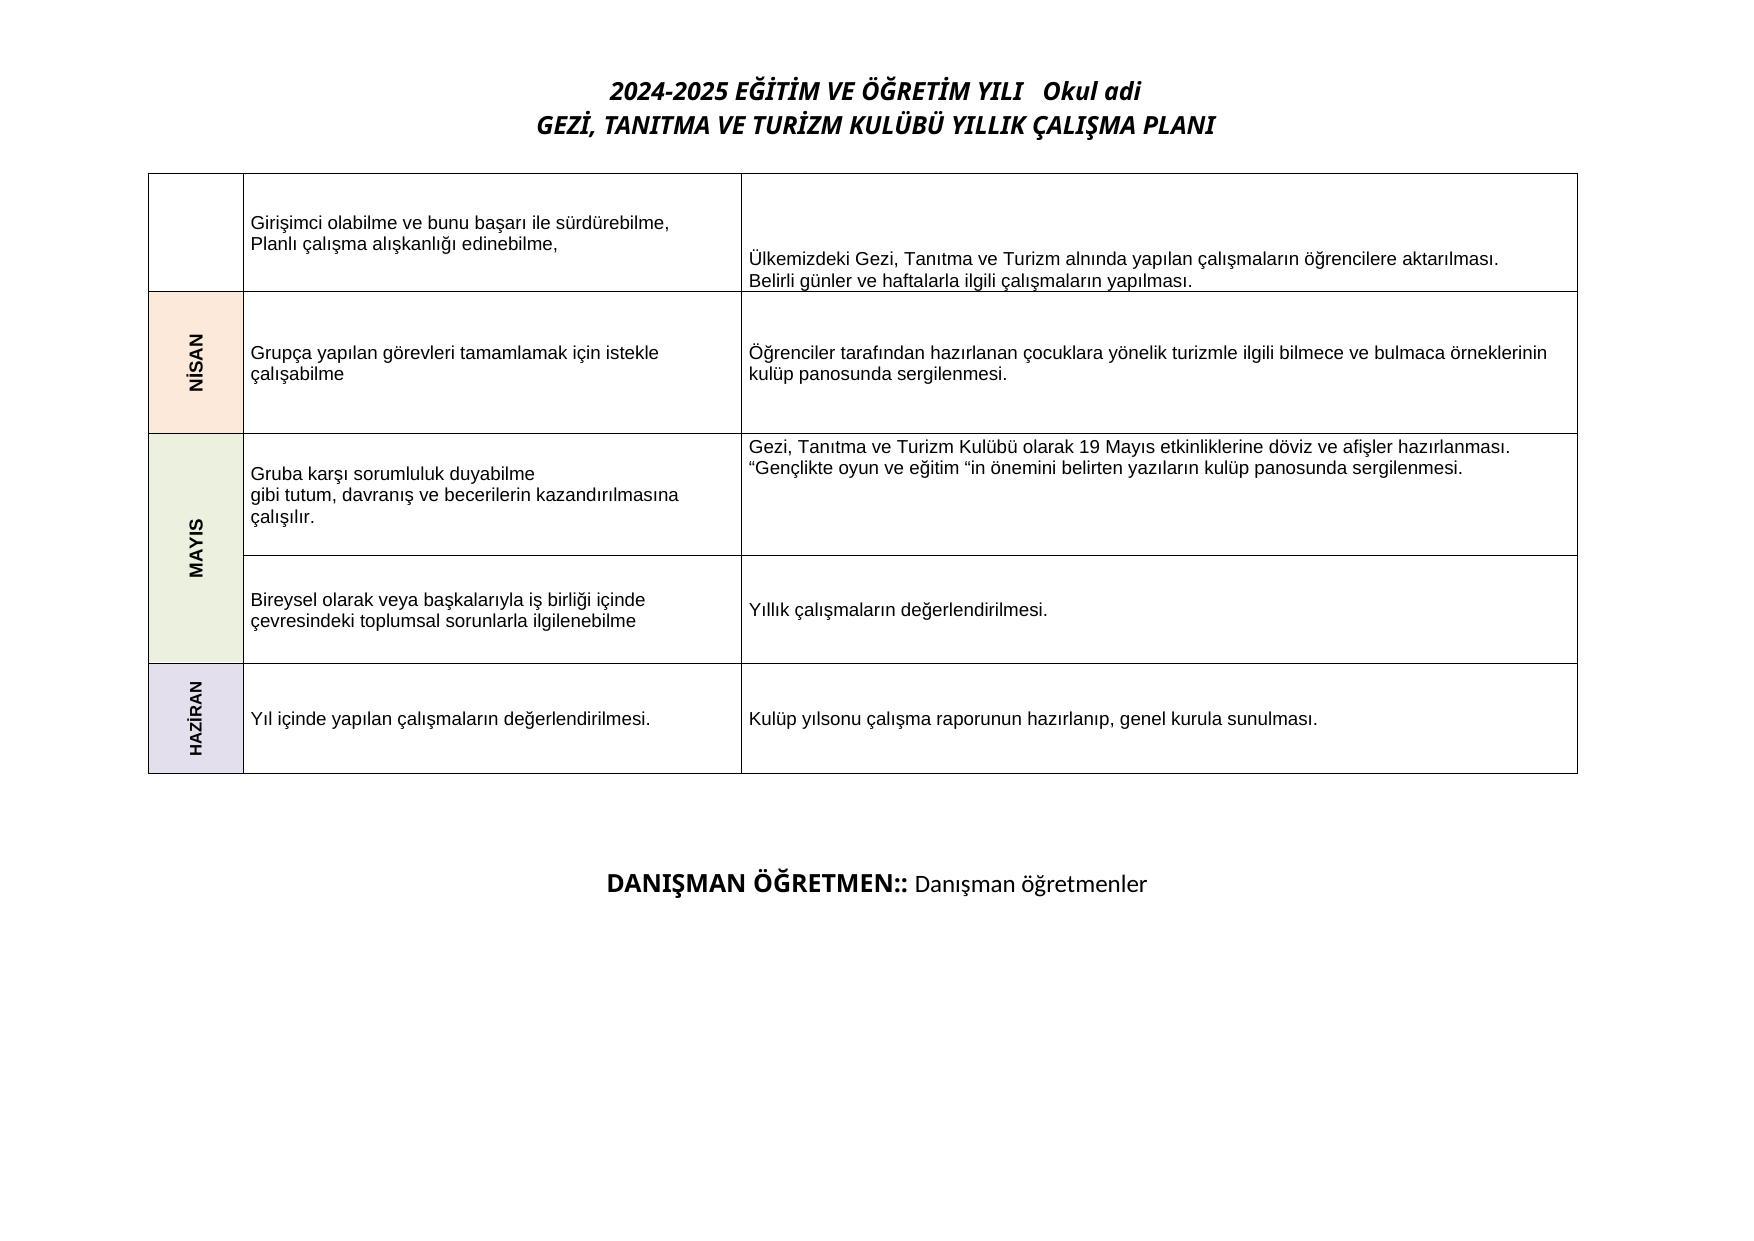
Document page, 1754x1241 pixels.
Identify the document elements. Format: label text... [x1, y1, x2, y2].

table_cell Öğrenciler tarafından hazırlanan çocuklara yönelik turizmle ilgili bilmece ve bulmaca örneklerinin kulüp panosunda sergilenmesi. [742, 292, 1577, 433]
table_cell Gezi, Tanıtma ve Turizm Kulübü olarak 19 Mayıs etkinliklerine döviz ve afişler hazırlanması. “Gençlikte oyun ve eğitim “in önemini belirten yazıların kulüp panosunda sergilenmesi. [742, 434, 1577, 555]
table_cell HAZİRAN [149, 664, 243, 773]
table_cell Grupça yapılan görevleri tamamlamak için istekle çalışabilme [244, 292, 741, 433]
table_cell Gruba karşı sorumluluk duyabilme gibi tutum, davranış ve becerilerin kazandırılmasına çalışılır. [244, 434, 741, 555]
table_cell Kulüp yılsonu çalışma raporunun hazırlanıp, genel kurula sunulması. [742, 664, 1577, 773]
table_cell Ülkemizdeki Gezi, Tanıtma ve Turizm alnında yapılan çalışmaların öğrencilere aktarılması. Belirli günler ve haftalarla ilgili çalışmaların yapılması. [742, 174, 1577, 291]
table_cell Bireysel olarak veya başkalarıyla iş birliği içinde çevresindeki toplumsal sorunlarla ilgilenebilme [244, 556, 741, 662]
table_cell NİSAN [149, 292, 243, 433]
table_cell Yıl içinde yapılan çalışmaların değerlendirilmesi. [244, 664, 741, 773]
table_cell Yıllık çalışmaların değerlendirilmesi. [742, 556, 1577, 662]
table_cell Girişimci olabilme ve bunu başarı ile sürdürebilme, Planlı çalışma alışkanlığı edinebilme, [244, 174, 741, 291]
text DANIŞMAN ÖĞRETMEN:: [148, 866, 1606, 899]
table_cell MAYIS [149, 434, 243, 662]
